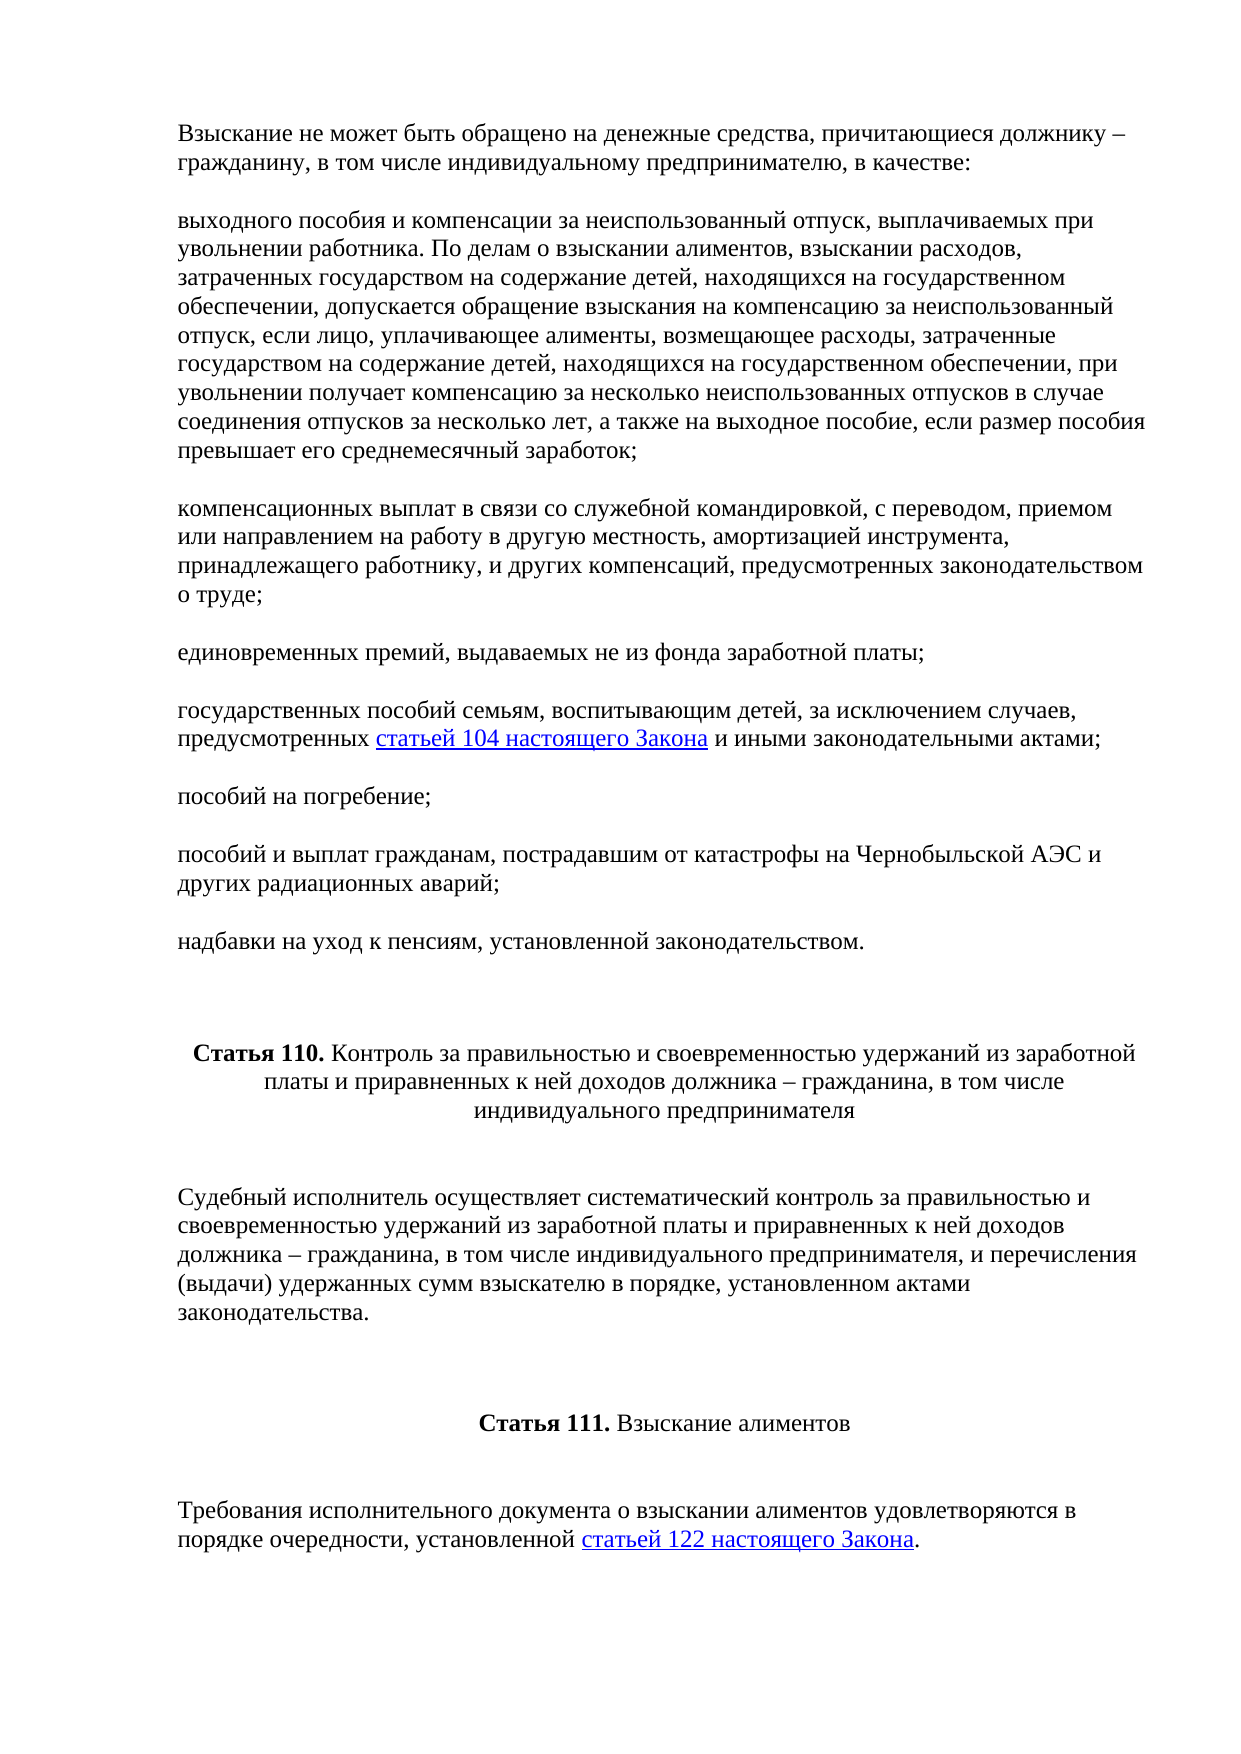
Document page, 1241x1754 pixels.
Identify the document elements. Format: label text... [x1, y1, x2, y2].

text единовременных премий, выдаваемых не из фонда заработной платы; [177, 637, 1152, 666]
text Взыскание не может быть обращено на денежные средства, причитающиеся должнику – гражданину, в том числе индивидуальному предпринимателю, в качестве: [177, 118, 1152, 176]
text выходного пособия и компенсации за неиспользованный отпуск, выплачиваемых при увольнении работника. По делам о взыскании алиментов, взыскании расходов, затраченных государством на содержание детей, находящихся на государственном обеспечении, допускается обращение взыскания на компенсацию за неиспользованный отпуск, если лицо, уплачивающее алименты, возмещающее расходы, затраченные государством на содержание детей, находящихся на государственном обеспечении, при увольнении получает компенсацию за несколько неиспользованных отпусков в случае соединения отпусков за несколько лет, а также на выходное пособие, если размер пособия превышает его среднемесячный заработок; [177, 205, 1152, 463]
text Требования исполнительного документа о взыскании алиментов удовлетворяются в порядке очередности, установленной статьей 122 настоящего Закона. [177, 1495, 1152, 1553]
text надбавки на уход к пенсиям, установленной законодательством. [177, 926, 1152, 955]
text компенсационных выплат в связи со служебной командировкой, с переводом, приемом или направлением на работу в другую местность, амортизацией инструмента, принадлежащего работнику, и других компенсаций, предусмотренных законодательством о труде; [177, 493, 1152, 608]
text Статья 111. Взыскание алиментов [177, 1408, 1152, 1437]
text пособий и выплат гражданам, пострадавшим от катастрофы на Чернобыльской АЭС и других радиационных аварий; [177, 839, 1152, 897]
text Статья 110. Контроль за правильностью и своевременностью удержаний из заработной платы и приравненных к ней доходов должника – гражданина, в том числе индивидуального предпринимателя [177, 1038, 1152, 1124]
text Судебный исполнитель осуществляет систематический контроль за правильностью и своевременностью удержаний из заработной платы и приравненных к ней доходов должника – гражданина, в том числе индивидуального предпринимателя, и перечисления (выдачи) удержанных сумм взыскателю в порядке, установленном актами законодательства. [177, 1182, 1152, 1326]
text пособий на погребение; [177, 781, 1152, 810]
text государственных пособий семьям, воспитывающим детей, за исключением случаев, предусмотренных статьей 104 настоящего Закона и иными законодательными актами; [177, 695, 1152, 752]
